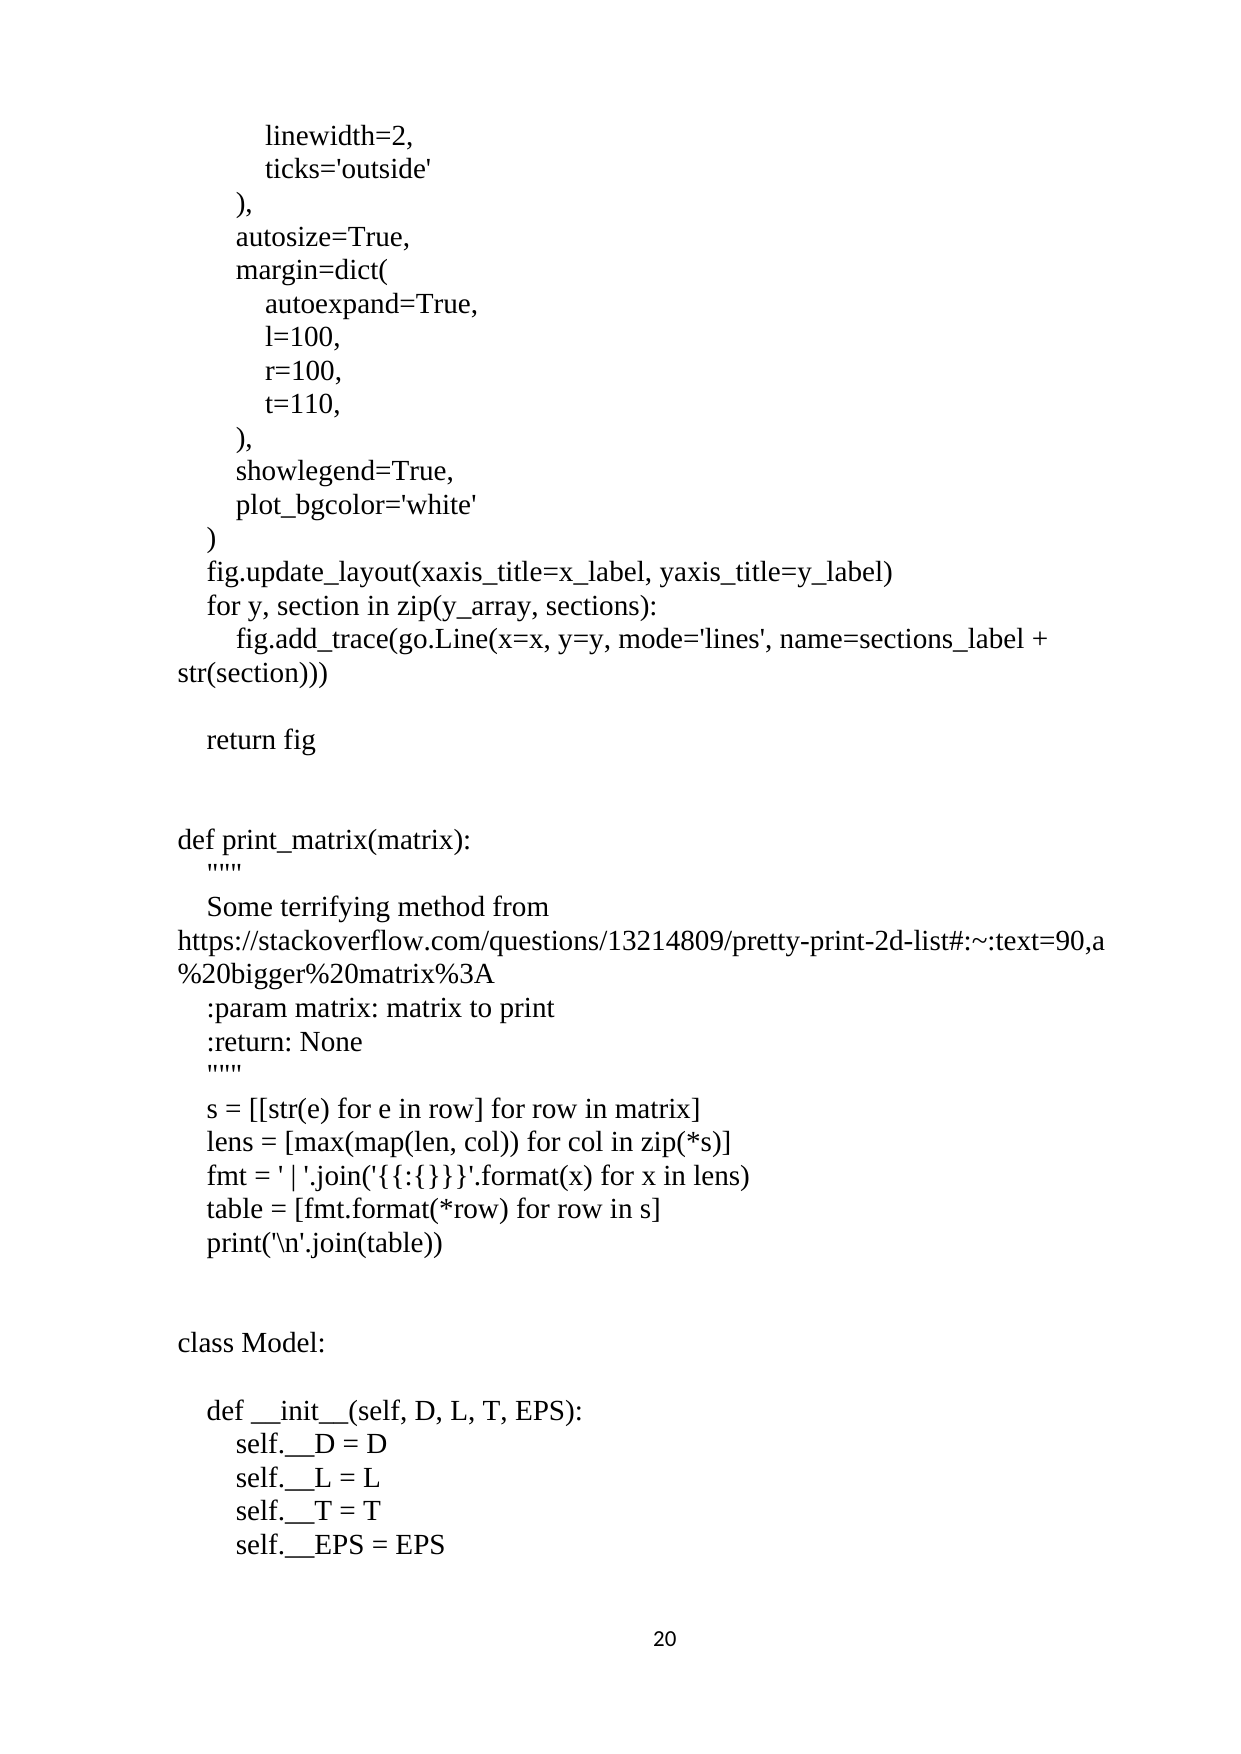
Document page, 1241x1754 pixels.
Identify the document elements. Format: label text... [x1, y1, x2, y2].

text fig.update_layout(xaxis_title=x_label, yaxis_title=y_label) [177, 554, 1152, 588]
text lens = [max(map(len, col)) for col in zip(*s)] [177, 1124, 1152, 1158]
text ) [177, 521, 1152, 554]
text r=100, [177, 353, 1152, 386]
text """ [177, 1057, 1152, 1091]
text self.__T = T [177, 1493, 1152, 1527]
text showlegend=True, [177, 453, 1152, 487]
text fmt = ' | '.join('{{:{}}}'.format(x) for x in lens) [177, 1158, 1152, 1191]
text plot_bgcolor='white' [177, 487, 1152, 521]
text l=100, [177, 319, 1152, 353]
text for y, section in zip(y_array, sections): [177, 588, 1152, 621]
text margin=dict( [177, 252, 1152, 286]
text return fig [177, 722, 1152, 755]
text print('\n'.join(table)) [177, 1225, 1152, 1258]
text t=110, [177, 386, 1152, 420]
text fig.add_trace(go.Line(x=x, y=y, mode='lines', name=sections_label + str(section))) [177, 621, 1152, 688]
text self.__EPS = EPS [177, 1527, 1152, 1560]
text ticks='outside' [177, 152, 1152, 185]
text class Model: [177, 1326, 1152, 1359]
text s = [[str(e) for e in row] for row in matrix] [177, 1091, 1152, 1124]
text """ [177, 856, 1152, 889]
text self.__D = D [177, 1426, 1152, 1460]
text ), [177, 420, 1152, 453]
text ), [177, 185, 1152, 219]
text autoexpand=True, [177, 286, 1152, 319]
text table = [fmt.format(*row) for row in s] [177, 1191, 1152, 1225]
text :param matrix: matrix to print [177, 990, 1152, 1024]
text Some terrifying method from https://stackoverflow.com/questions/13214809/pretty-print-2d-list#:~:text=90,a%20bigger%20matrix%3A [177, 889, 1152, 990]
text autosize=True, [177, 219, 1152, 252]
text self.__L = L [177, 1460, 1152, 1493]
text :return: None [177, 1024, 1152, 1057]
text def print_matrix(matrix): [177, 822, 1152, 856]
text def __init__(self, D, L, T, EPS): [177, 1393, 1152, 1426]
text linewidth=2, [177, 118, 1152, 152]
